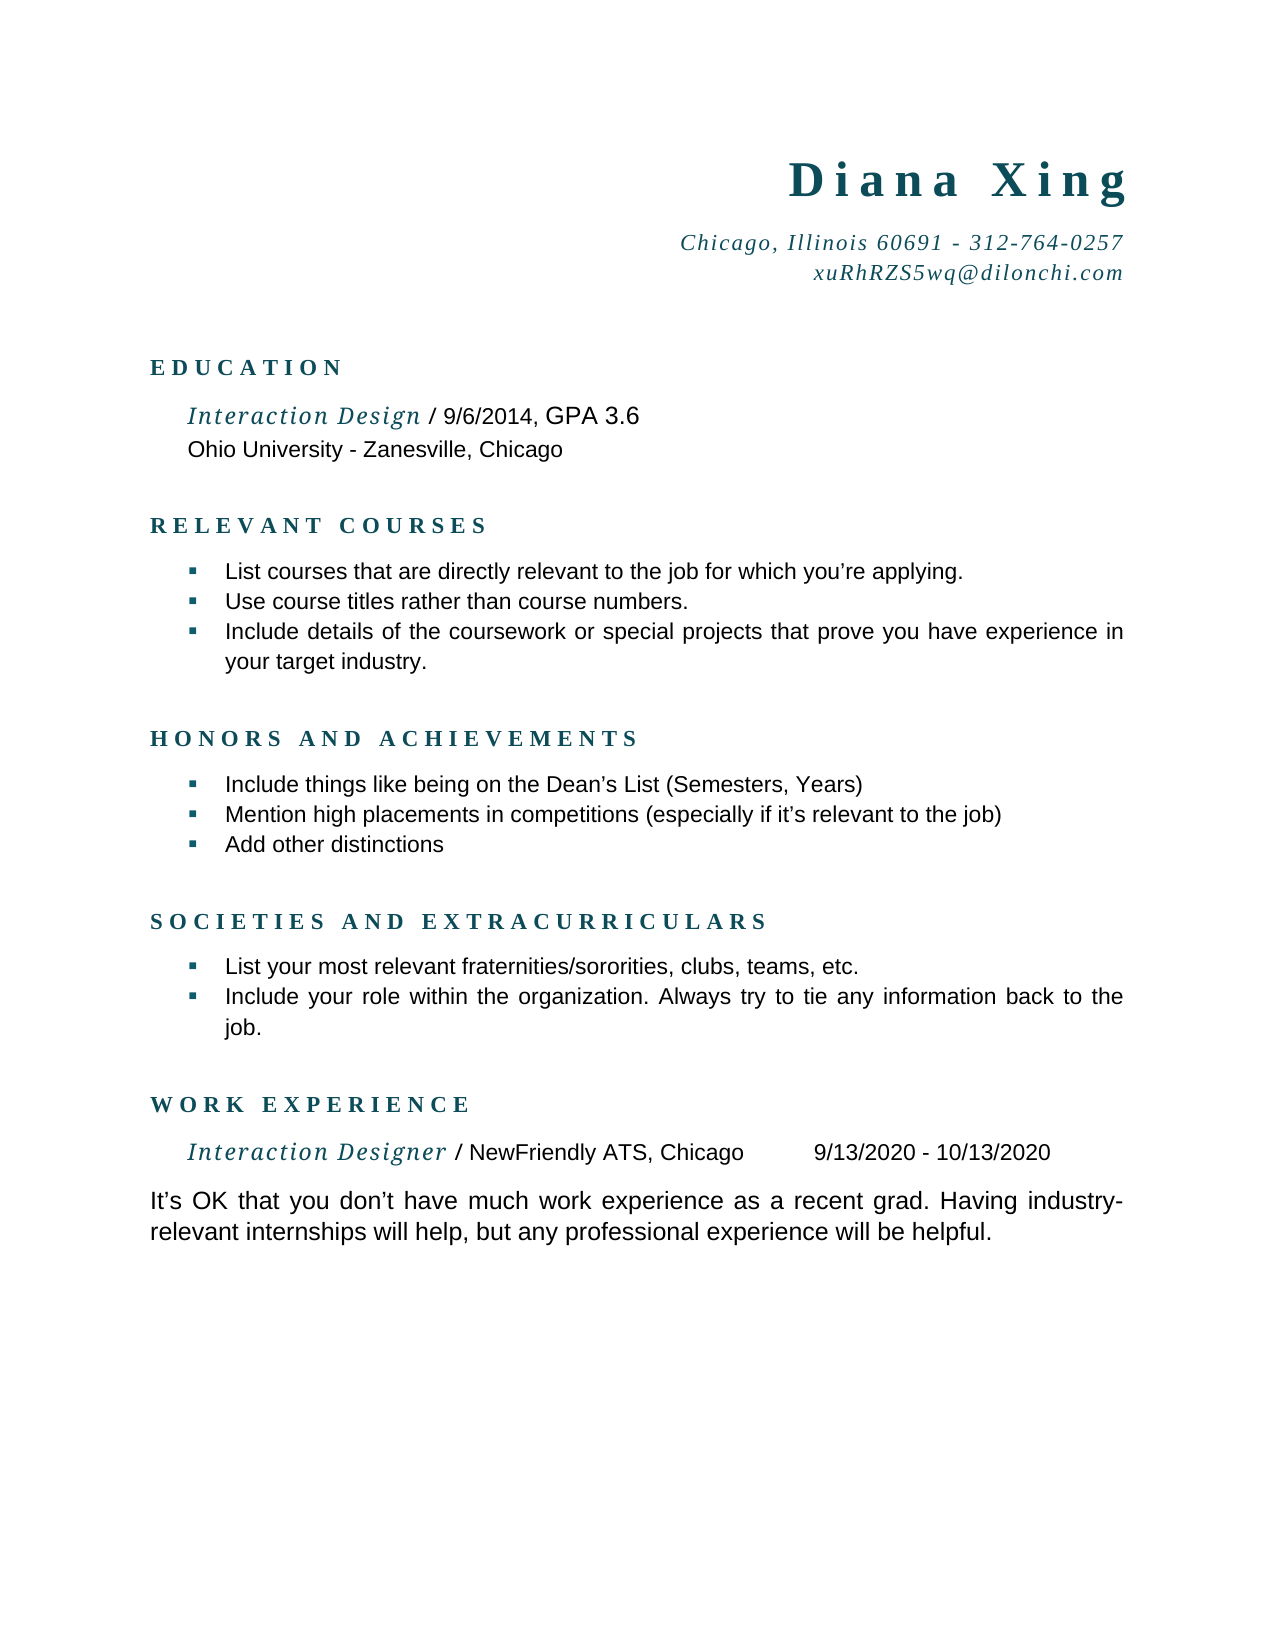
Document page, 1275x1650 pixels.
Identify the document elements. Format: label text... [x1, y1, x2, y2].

text RELEVANT COURSES [150, 513, 1125, 539]
text SOCIETIES AND EXTRACURRICULARS [150, 908, 1125, 934]
list Mention high placements in competitions (especially if it’s relevant to the job) [187, 801, 1125, 827]
list Include things like being on the Dean’s List (Semesters, Years) [187, 771, 1125, 797]
text xuRhRZS5wq@dilonchi.com [150, 259, 1125, 285]
list Use course titles rather than course numbers. [187, 588, 1125, 614]
list Add other distinctions [187, 831, 1125, 857]
text Chicago, Illinois 60691 - 312-764-0257 [187, 229, 1125, 255]
text Ohio University - Zanesville, Chicago [187, 436, 1125, 462]
list List your most relevant fraternities/sororities, clubs, teams, etc. [187, 953, 1125, 979]
text Diana Xing [150, 150, 1125, 207]
text Interaction Designer / NewFriendly ATS, Chicago 9/13/2020 - 10/13/2020 [150, 1136, 1125, 1167]
list Include your role within the organization. Always try to tie any information back to the job. [187, 983, 1125, 1040]
text Interaction Design / 9/6/2014, GPA 3.6 [187, 399, 1125, 431]
text HONORS AND ACHIEVEMENTS [150, 725, 1125, 752]
text WORK EXPERIENCE [150, 1091, 1125, 1117]
text EDUCATION [150, 354, 1125, 381]
list List courses that are directly relevant to the job for which you’re applying. [187, 558, 1125, 584]
list Include details of the coursework or special projects that prove you have experience in your target industry. [187, 618, 1125, 675]
text It’s OK that you don’t have much work experience as a recent grad. Having industry-relevant internships will help, but any professional experience will be helpful. [150, 1186, 1125, 1246]
